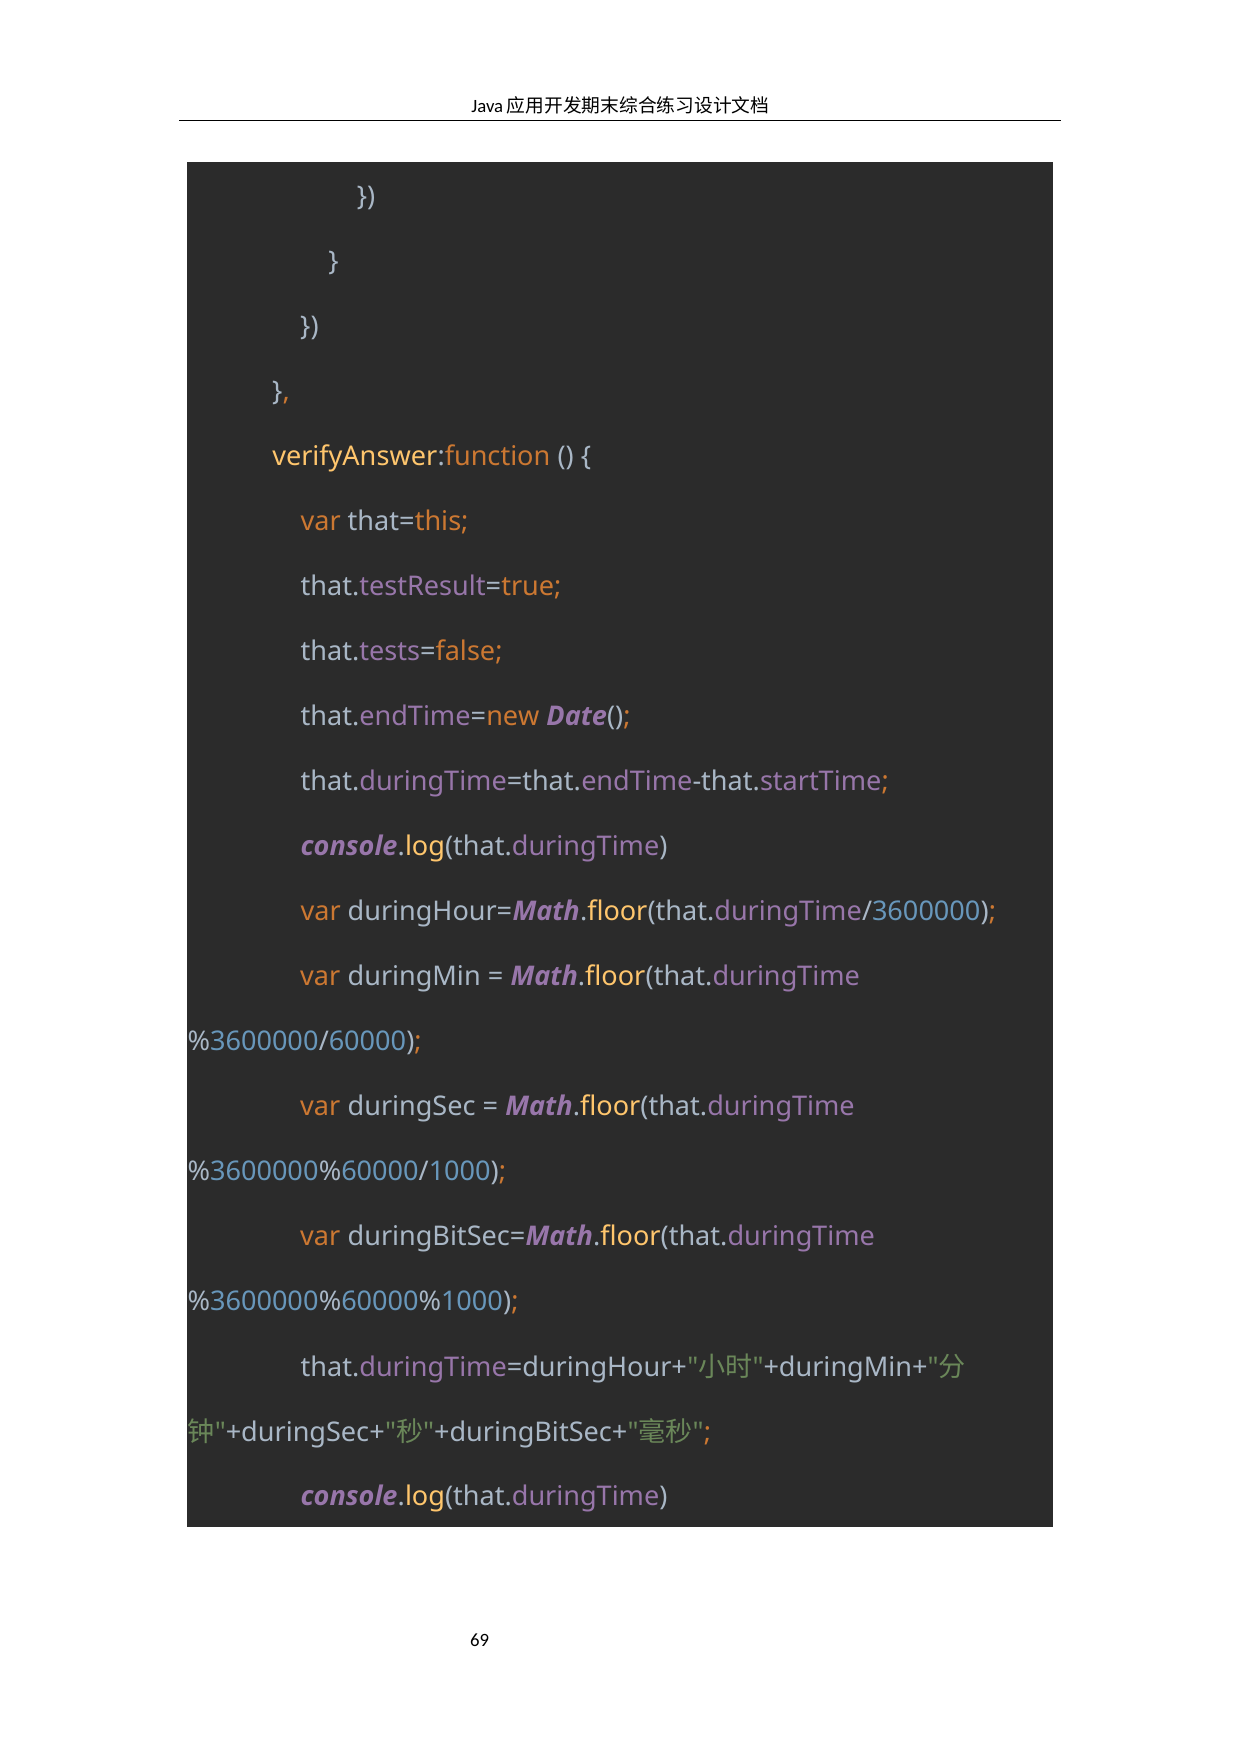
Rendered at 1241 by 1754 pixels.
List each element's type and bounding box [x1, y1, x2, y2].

text [187, 162, 1053, 1527]
